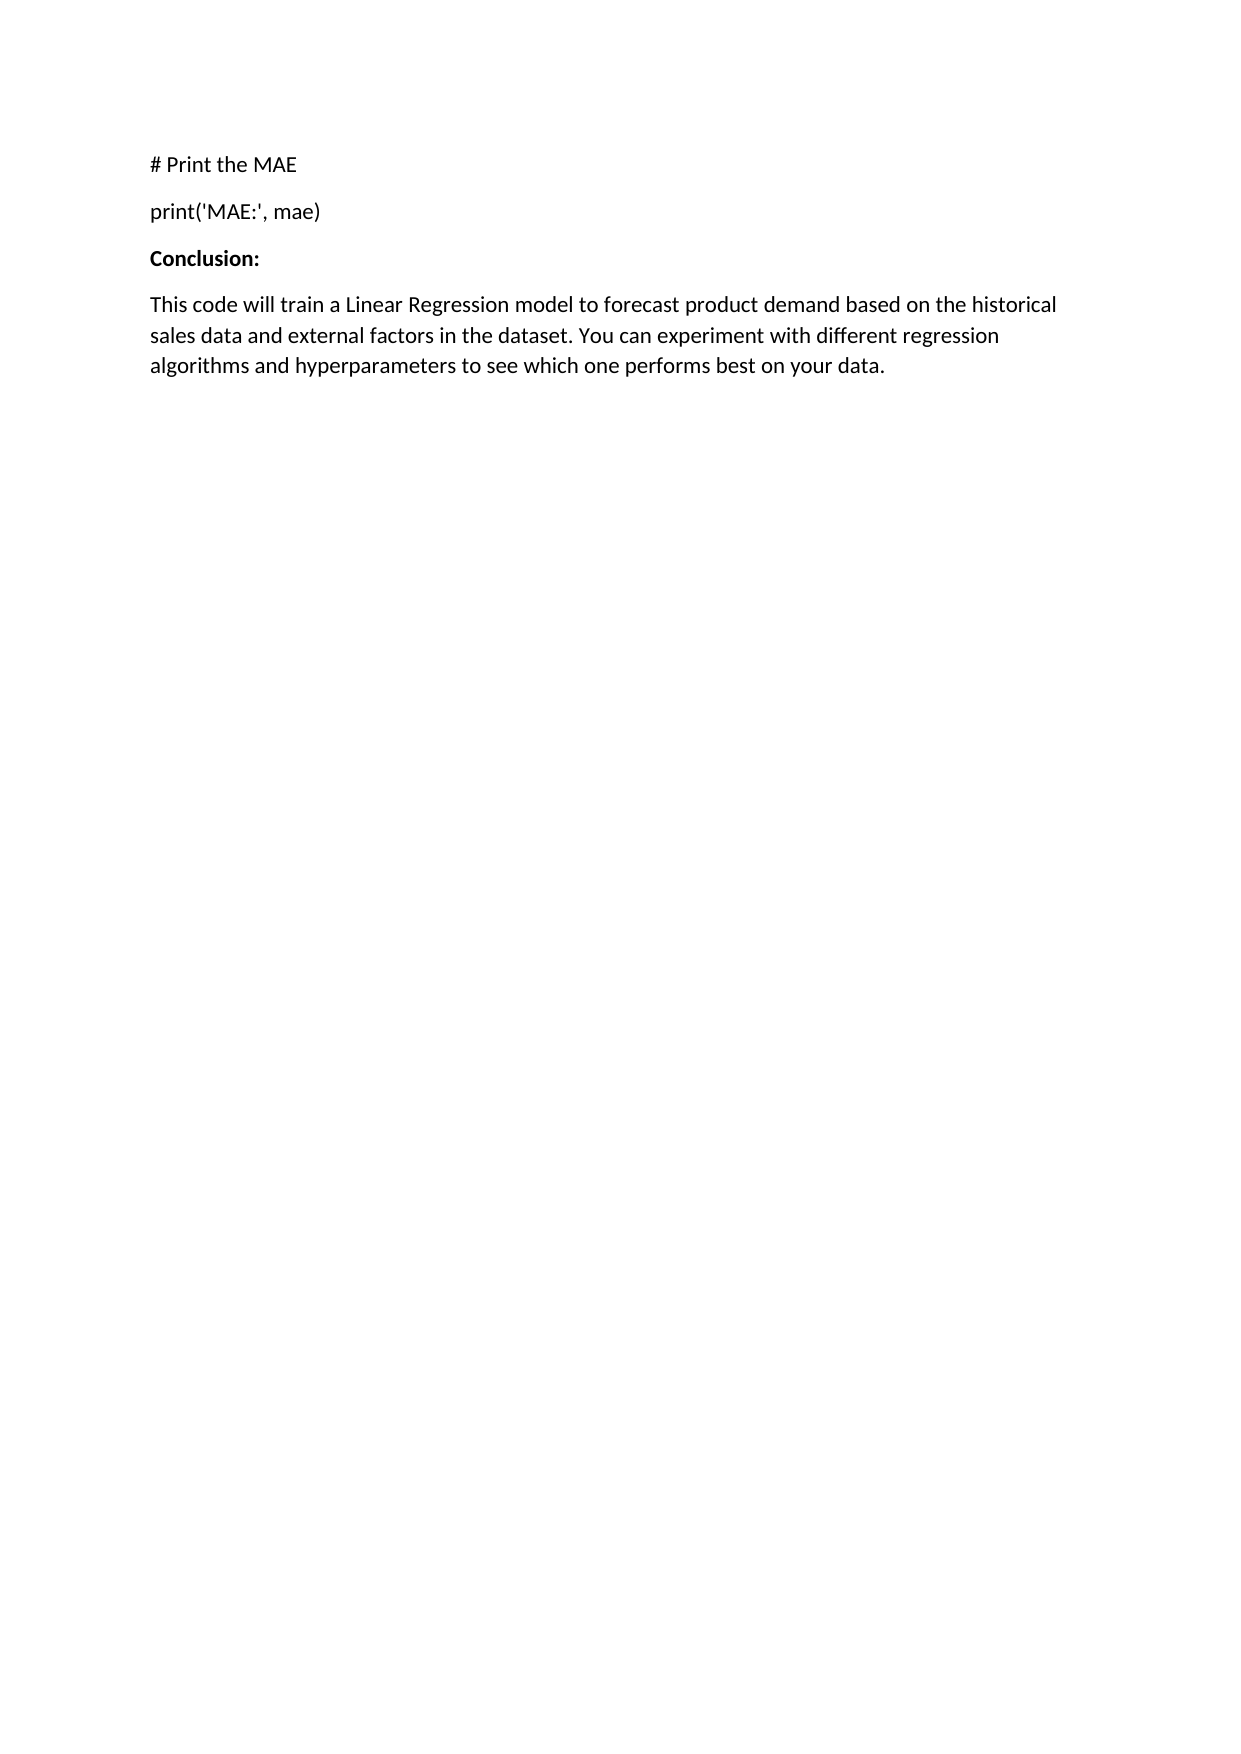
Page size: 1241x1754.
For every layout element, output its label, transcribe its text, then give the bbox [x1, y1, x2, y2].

text This code will train a Linear Regression model to forecast product demand based on the historical sales data and external factors in the dataset. You can experiment with different regression algorithms and hyperparameters to see which one performs best on your data. [150, 291, 1090, 379]
text print('MAE:', mae) [150, 197, 1090, 225]
text # Print the MAE [150, 150, 1090, 178]
text Conclusion: [150, 244, 1090, 272]
